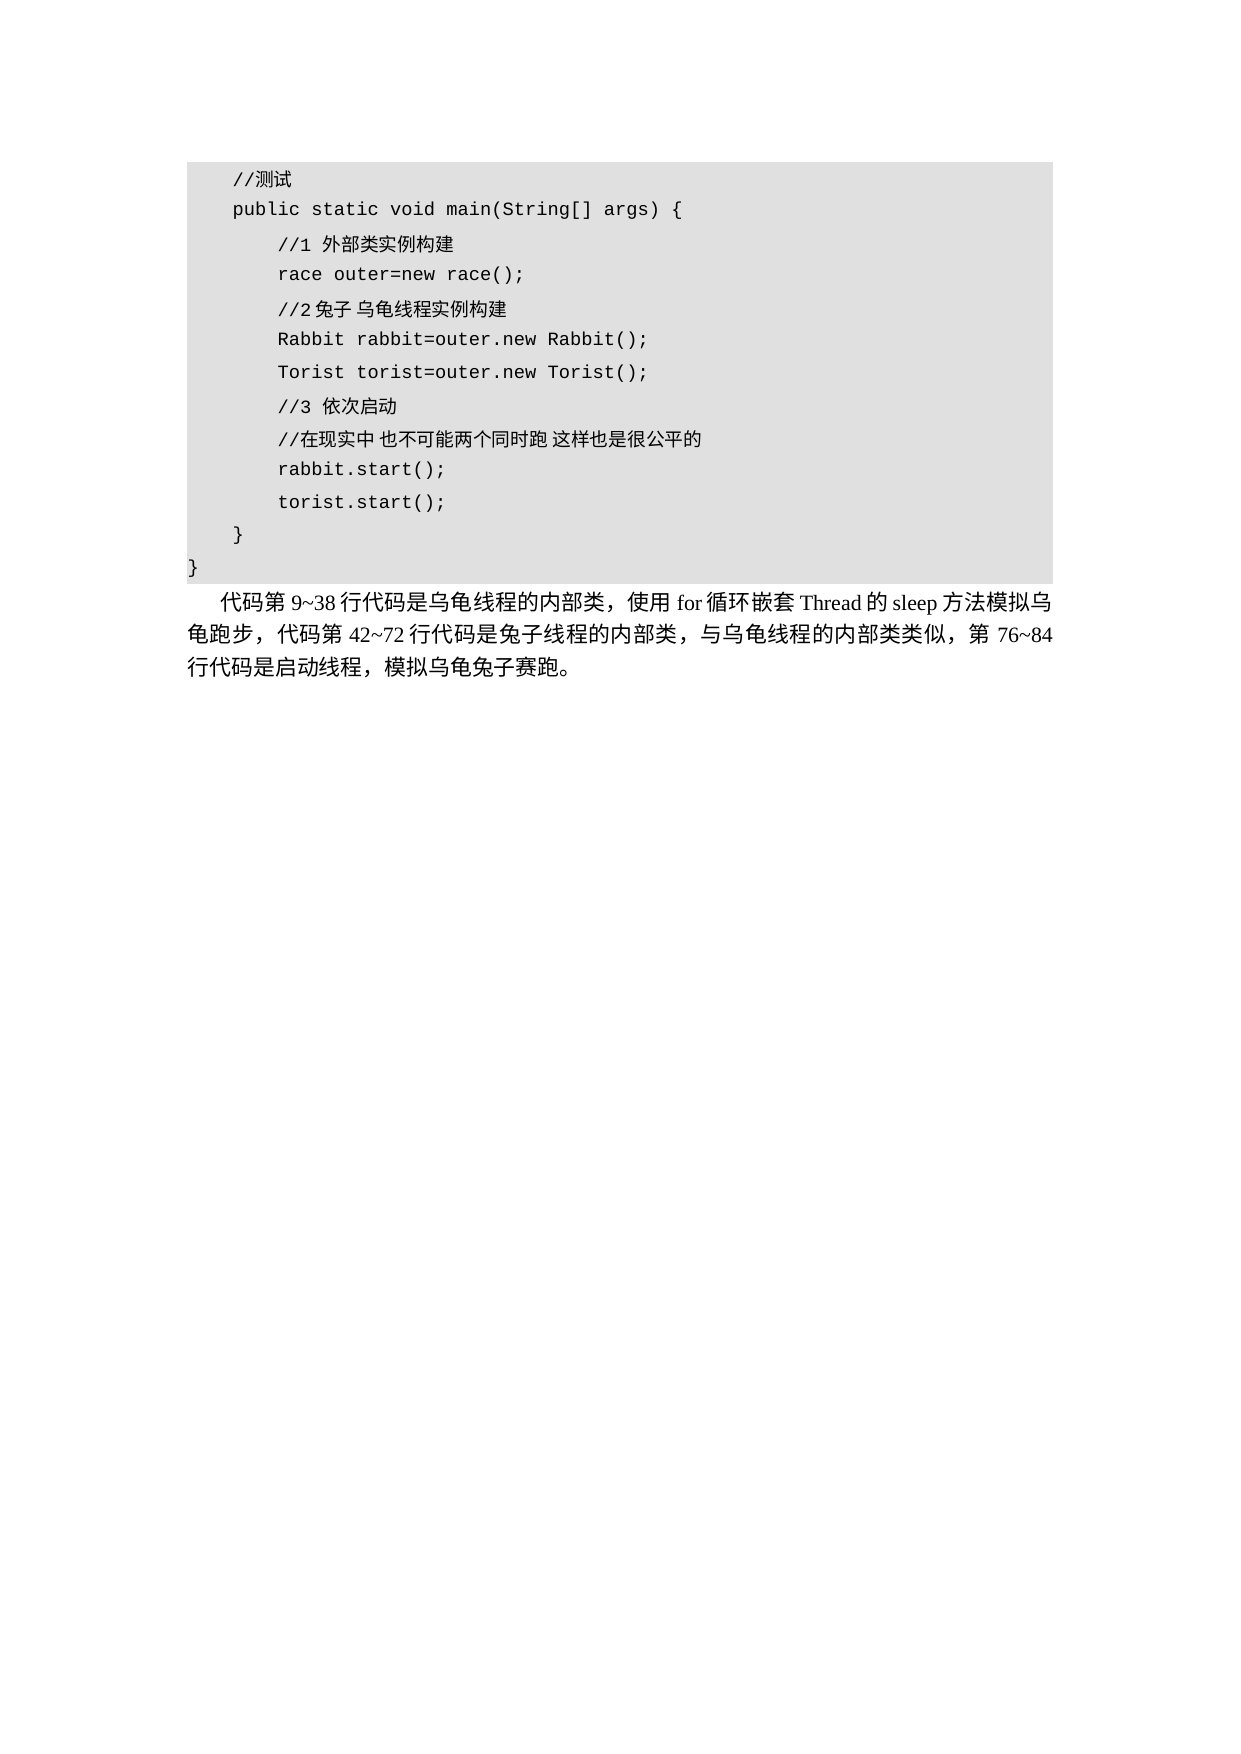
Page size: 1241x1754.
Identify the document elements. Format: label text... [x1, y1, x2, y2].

text //3 依次启动 [187, 389, 1053, 422]
text race outer=new race(); [187, 259, 1053, 292]
text //测试 [187, 162, 1053, 194]
text } [187, 519, 1053, 552]
text //在现实中 也不可能两个同时跑 这样也是很公平的 [187, 422, 1053, 454]
text rabbit.start(); [187, 454, 1053, 487]
text public static void main(String[] args) { [187, 194, 1053, 227]
text //2兔子 乌龟线程实例构建 [187, 292, 1053, 324]
text 代码第9~38行代码是乌龟线程的内部类，使用for循环嵌套Thread的sleep方法模拟乌龟跑步，代码第42~72行代码是兔子线程的内部类，与乌龟线程的内部类类似，第76~84行代码是启动线程，模拟乌龟兔子赛跑。 [187, 584, 1053, 682]
text //1 外部类实例构建 [187, 227, 1053, 259]
text Rabbit rabbit=outer.new Rabbit(); [187, 324, 1053, 357]
text torist.start(); [187, 487, 1053, 519]
text } [187, 552, 1053, 584]
text Torist torist=outer.new Torist(); [187, 357, 1053, 389]
